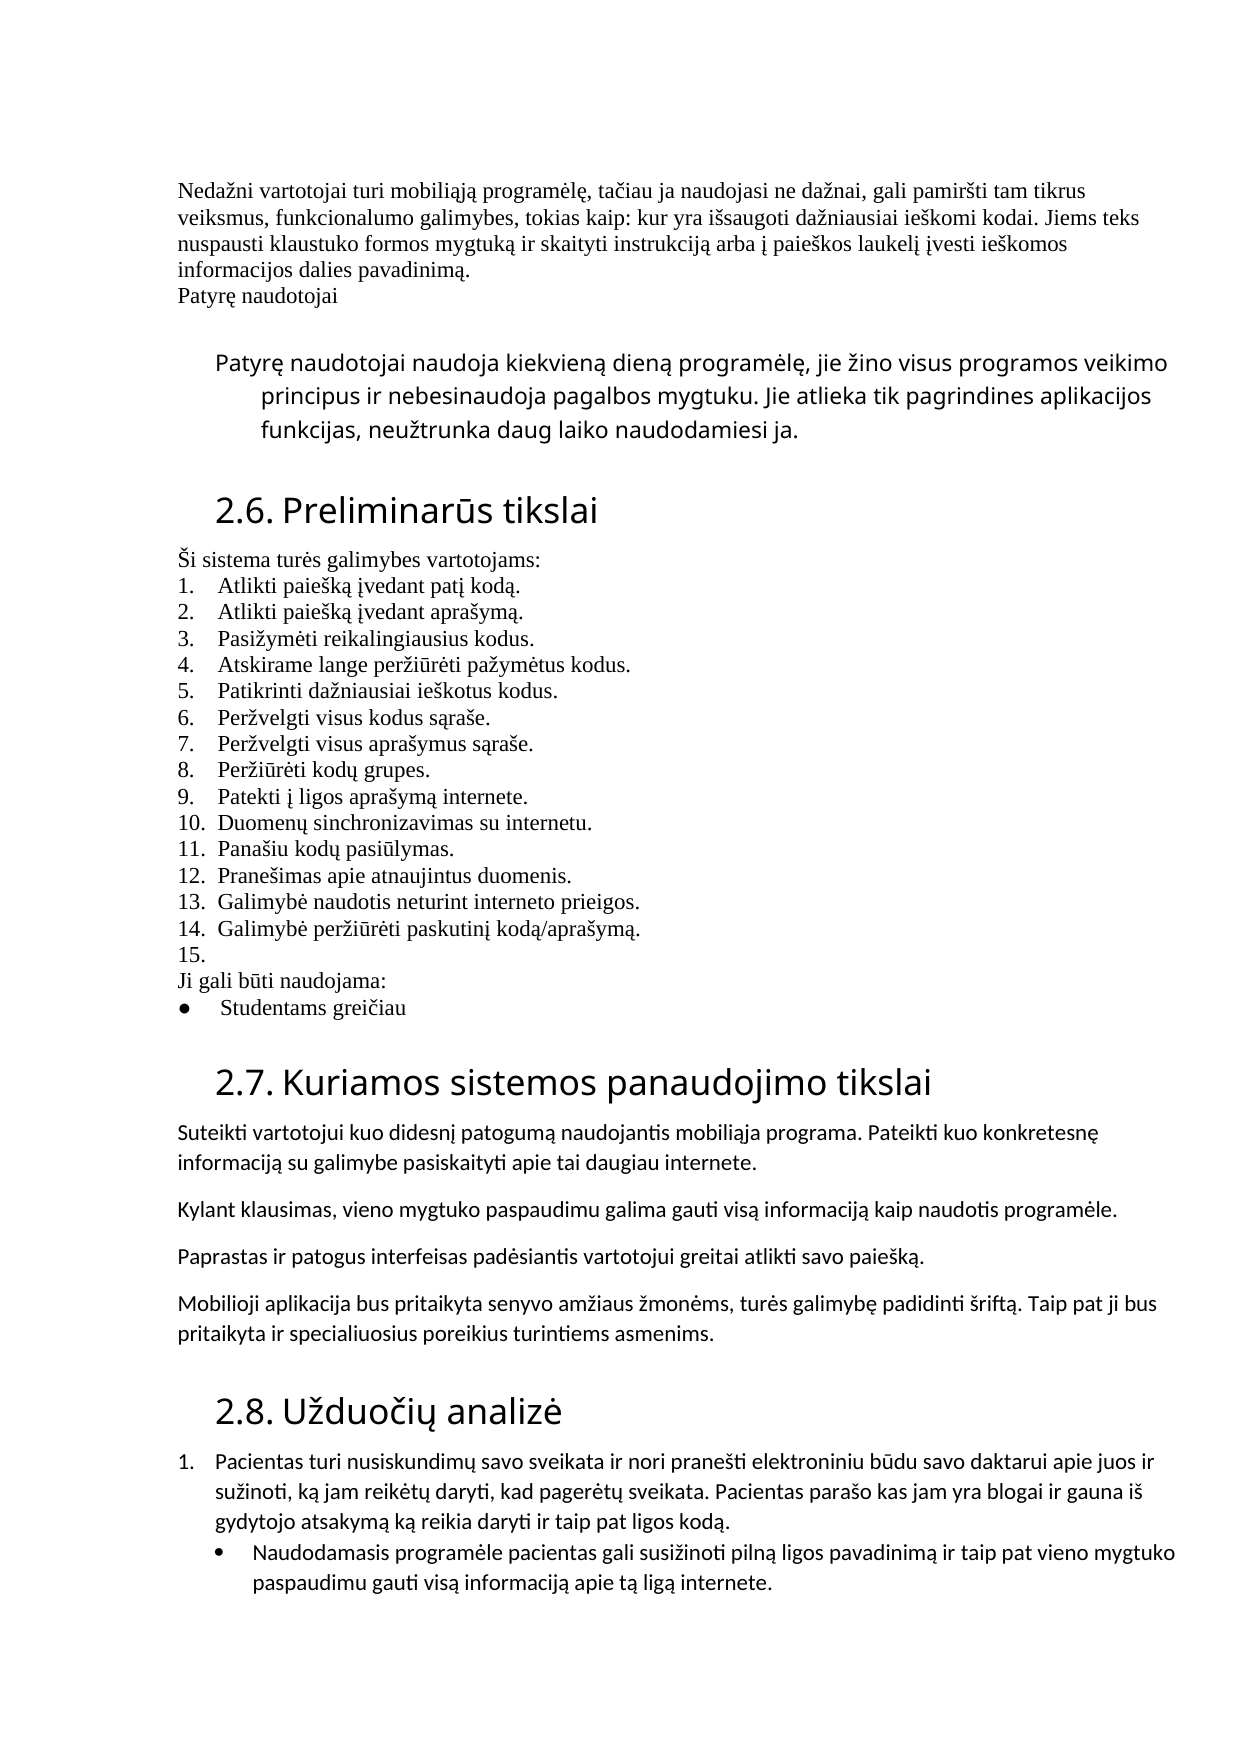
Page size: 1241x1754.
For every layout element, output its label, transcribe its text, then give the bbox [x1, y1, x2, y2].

text Patyrę naudotojai [177, 283, 1181, 309]
text 10. Duomenų sinchronizavimas su internetu. [177, 809, 1181, 836]
text Paprastas ir patogus interfeisas padėsiantis vartotojui greitai atlikti savo paiešką. [177, 1242, 1181, 1270]
subtitle 2.7. Kuriamos sistemos panaudojimo tikslai [215, 1057, 1181, 1106]
text Ši sistema turės galimybes vartotojams: [177, 546, 1181, 572]
text 14. Galimybė peržiūrėti paskutinį kodą/aprašymą. [177, 914, 1181, 941]
text 11. Panašiu kodų pasiūlymas. [177, 836, 1181, 862]
text Nedažni vartotojai turi mobiliąją programėlę, tačiau ja naudojasi ne dažnai, gali pamiršti tam tikrus veiksmus, funkcionalumo galimybes, tokias kaip: kur yra išsaugoti dažniausiai ieškomi kodai. Jiems teks nuspausti klaustuko formos mygtuką ir skaityti instrukciją arba į paieškos laukelį įvesti ieškomos informacijos dalies pavadinimą. [177, 177, 1181, 283]
text 3. Pasižymėti reikalingiausius kodus. [177, 625, 1181, 651]
text Kylant klausimas, vieno mygtuko paspaudimu galima gauti visą informaciją kaip naudotis programėle. [177, 1195, 1181, 1223]
text 6. Peržvelgti visus kodus sąraše. [177, 704, 1181, 730]
text Ji gali būti naudojama: [177, 967, 1181, 994]
text 15. [177, 941, 1181, 967]
text Mobilioji aplikacija bus pritaikyta senyvo amžiaus žmonėms, turės galimybę padidinti šriftą. Taip pat ji bus pritaikyta ir specialiuosius poreikius turintiems asmenims. [177, 1289, 1181, 1347]
subtitle 2.6. Preliminarūs tikslai [215, 485, 1181, 533]
list Naudodamasis programėle pacientas gali susižinoti pilną ligos pavadinimą ir taip pat vieno mygtuko paspaudimu gauti visą informaciją apie tą ligą internete. [215, 1538, 1181, 1596]
text 5. Patikrinti dažniausiai ieškotus kodus. [177, 677, 1181, 704]
text 8. Peržiūrėti kodų grupes. [177, 756, 1181, 783]
text Suteikti vartotojui kuo didesnį patogumą naudojantis mobiliąja programa. Pateikti kuo konkretesnę informaciją su galimybe pasiskaityti apie tai daugiau internete. [177, 1118, 1181, 1176]
list Pacientas turi nusiskundimų savo sveikata ir nori pranešti elektroniniu būdu savo daktarui apie juos ir sužinoti, ką jam reikėtų daryti, kad pagerėtų sveikata. Pacientas parašo kas jam yra blogai ir gauna iš gydytojo atsakymą ką reikia daryti ir taip pat ligos kodą. [177, 1447, 1181, 1536]
subtitle Patyrę naudotojai naudoja kiekvieną dieną programėlę, jie žino visus programos veikimo principus ir nebesinaudoja pagalbos mygtuku. Jie atlieka tik pagrindines aplikacijos funkcijas, neužtrunka daug laiko naudodamiesi ja. [215, 346, 1181, 445]
text 7. Peržvelgti visus aprašymus sąraše. [177, 730, 1181, 756]
text 4. Atskirame lange peržiūrėti pažymėtus kodus. [177, 651, 1181, 677]
subtitle 2.8. Užduočių analizė [215, 1387, 1181, 1435]
text 12. Pranešimas apie atnaujintus duomenis. [177, 862, 1181, 888]
text 1. Atlikti paiešką įvedant patį kodą. [177, 572, 1181, 598]
text ● Studentams greičiau [177, 994, 1181, 1020]
text 13. Galimybė naudotis neturint interneto prieigos. [177, 888, 1181, 914]
text 9. Patekti į ligos aprašymą internete. [177, 783, 1181, 809]
text 2. Atlikti paiešką įvedant aprašymą. [177, 598, 1181, 625]
